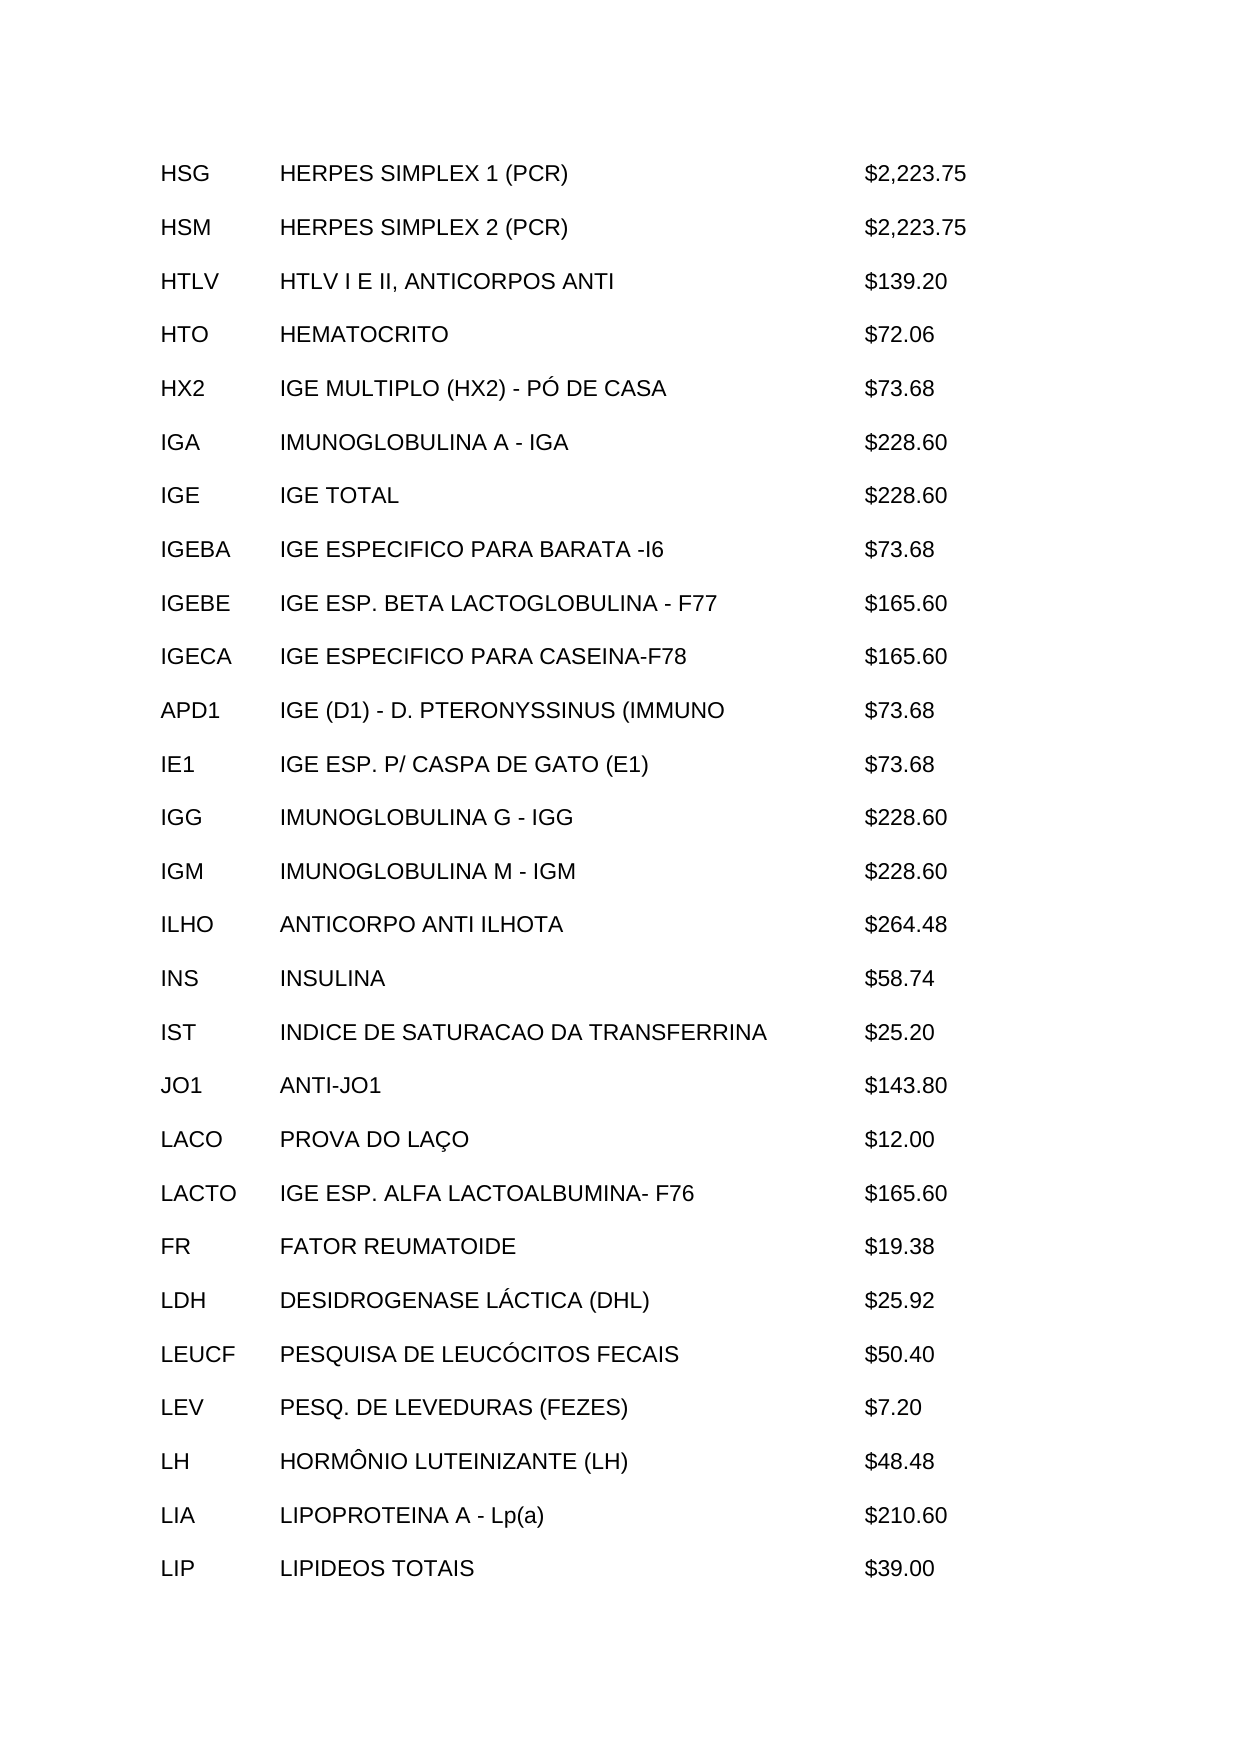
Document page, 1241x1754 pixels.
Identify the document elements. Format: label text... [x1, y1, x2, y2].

table_cell LIPIDEOS TOTAIS [269, 1545, 854, 1598]
table_cell $25.20 [854, 1008, 1044, 1062]
table_cell LDH [150, 1277, 269, 1330]
table_cell IGECA [150, 633, 269, 686]
table_cell LACTO [150, 1169, 269, 1223]
table_cell $143.80 [854, 1062, 1044, 1116]
table_cell IGEBE [150, 579, 269, 633]
table_cell $50.40 [854, 1330, 1044, 1384]
table_cell ANTI-JO1 [269, 1062, 854, 1116]
table_cell HEMATOCRITO [269, 311, 854, 364]
table_cell HTO [150, 311, 269, 364]
table_cell IMUNOGLOBULINA M - IGM [269, 848, 854, 901]
table_cell INSULINA [269, 955, 854, 1008]
table_cell IMUNOGLOBULINA G - IGG [269, 794, 854, 847]
table_cell PESQ. DE LEVEDURAS (FEZES) [269, 1384, 854, 1437]
table_cell $48.48 [854, 1438, 1044, 1491]
table_cell INS [150, 955, 269, 1008]
table_cell DESIDROGENASE LÁCTICA (DHL) [269, 1277, 854, 1330]
table_cell $165.60 [854, 1169, 1044, 1223]
table_cell IGE ESP. ALFA LACTOALBUMINA- F76 [269, 1169, 854, 1223]
table_cell FR [150, 1223, 269, 1277]
table_cell LEUCF [150, 1330, 269, 1384]
table_cell $2,223.75 [854, 204, 1044, 257]
table_cell LIPOPROTEINA A - Lp(a) [269, 1491, 854, 1545]
table_cell $2,223.75 [854, 150, 1044, 204]
table_cell $73.68 [854, 686, 1044, 740]
table_cell IGM [150, 848, 269, 901]
table_cell IGE ESP. P/ CASPA DE GATO (E1) [269, 740, 854, 794]
table_cell IGE [150, 472, 269, 526]
table_cell ILHO [150, 901, 269, 955]
table_cell $228.60 [854, 848, 1044, 901]
table_cell ANTICORPO ANTI ILHOTA [269, 901, 854, 955]
table_cell LEV [150, 1384, 269, 1437]
table_cell $39.00 [854, 1545, 1044, 1598]
table_cell $58.74 [854, 955, 1044, 1008]
table_cell IGA [150, 418, 269, 472]
table_cell IGE ESPECIFICO PARA BARATA -I6 [269, 526, 854, 579]
table_cell PESQUISA DE LEUCÓCITOS FECAIS [269, 1330, 854, 1384]
table_cell IGE ESP. BETA LACTOGLOBULINA - F77 [269, 579, 854, 633]
table_cell HX2 [150, 365, 269, 418]
table_cell LACO [150, 1116, 269, 1169]
table_cell HTLV I E II, ANTICORPOS ANTI [269, 257, 854, 311]
table_cell IGE MULTIPLO (HX2) - PÓ DE CASA [269, 365, 854, 418]
table_cell $72.06 [854, 311, 1044, 364]
table_cell HORMÔNIO LUTEINIZANTE (LH) [269, 1438, 854, 1491]
table_cell IGE (D1) - D. PTERONYSSINUS (IMMUNO [269, 686, 854, 740]
table_cell $7.20 [854, 1384, 1044, 1437]
table_cell $165.60 [854, 579, 1044, 633]
table_cell $228.60 [854, 794, 1044, 847]
table_cell $228.60 [854, 472, 1044, 526]
table_cell HSG [150, 150, 269, 204]
table_cell IGE ESPECIFICO PARA CASEINA-F78 [269, 633, 854, 686]
table_cell FATOR REUMATOIDE [269, 1223, 854, 1277]
table_cell IGE TOTAL [269, 472, 854, 526]
table_cell INDICE DE SATURACAO DA TRANSFERRINA [269, 1008, 854, 1062]
table_cell JO1 [150, 1062, 269, 1116]
table_cell $12.00 [854, 1116, 1044, 1169]
table_cell IGEBA [150, 526, 269, 579]
table_cell $73.68 [854, 526, 1044, 579]
table_cell $210.60 [854, 1491, 1044, 1545]
table_cell IGG [150, 794, 269, 847]
table_cell LIA [150, 1491, 269, 1545]
table_cell LH [150, 1438, 269, 1491]
table_cell $25.92 [854, 1277, 1044, 1330]
table_cell $73.68 [854, 740, 1044, 794]
table_cell IMUNOGLOBULINA A - IGA [269, 418, 854, 472]
table_cell HSM [150, 204, 269, 257]
table_cell $228.60 [854, 418, 1044, 472]
table_cell $19.38 [854, 1223, 1044, 1277]
table_cell HERPES SIMPLEX 1 (PCR) [269, 150, 854, 204]
table_cell LIP [150, 1545, 269, 1598]
table_cell HTLV [150, 257, 269, 311]
table_cell $264.48 [854, 901, 1044, 955]
table_cell $73.68 [854, 365, 1044, 418]
table_cell IE1 [150, 740, 269, 794]
table_cell $139.20 [854, 257, 1044, 311]
table_cell APD1 [150, 686, 269, 740]
table_cell PROVA DO LAÇO [269, 1116, 854, 1169]
table_cell IST [150, 1008, 269, 1062]
table_cell $165.60 [854, 633, 1044, 686]
table_cell HERPES SIMPLEX 2 (PCR) [269, 204, 854, 257]
